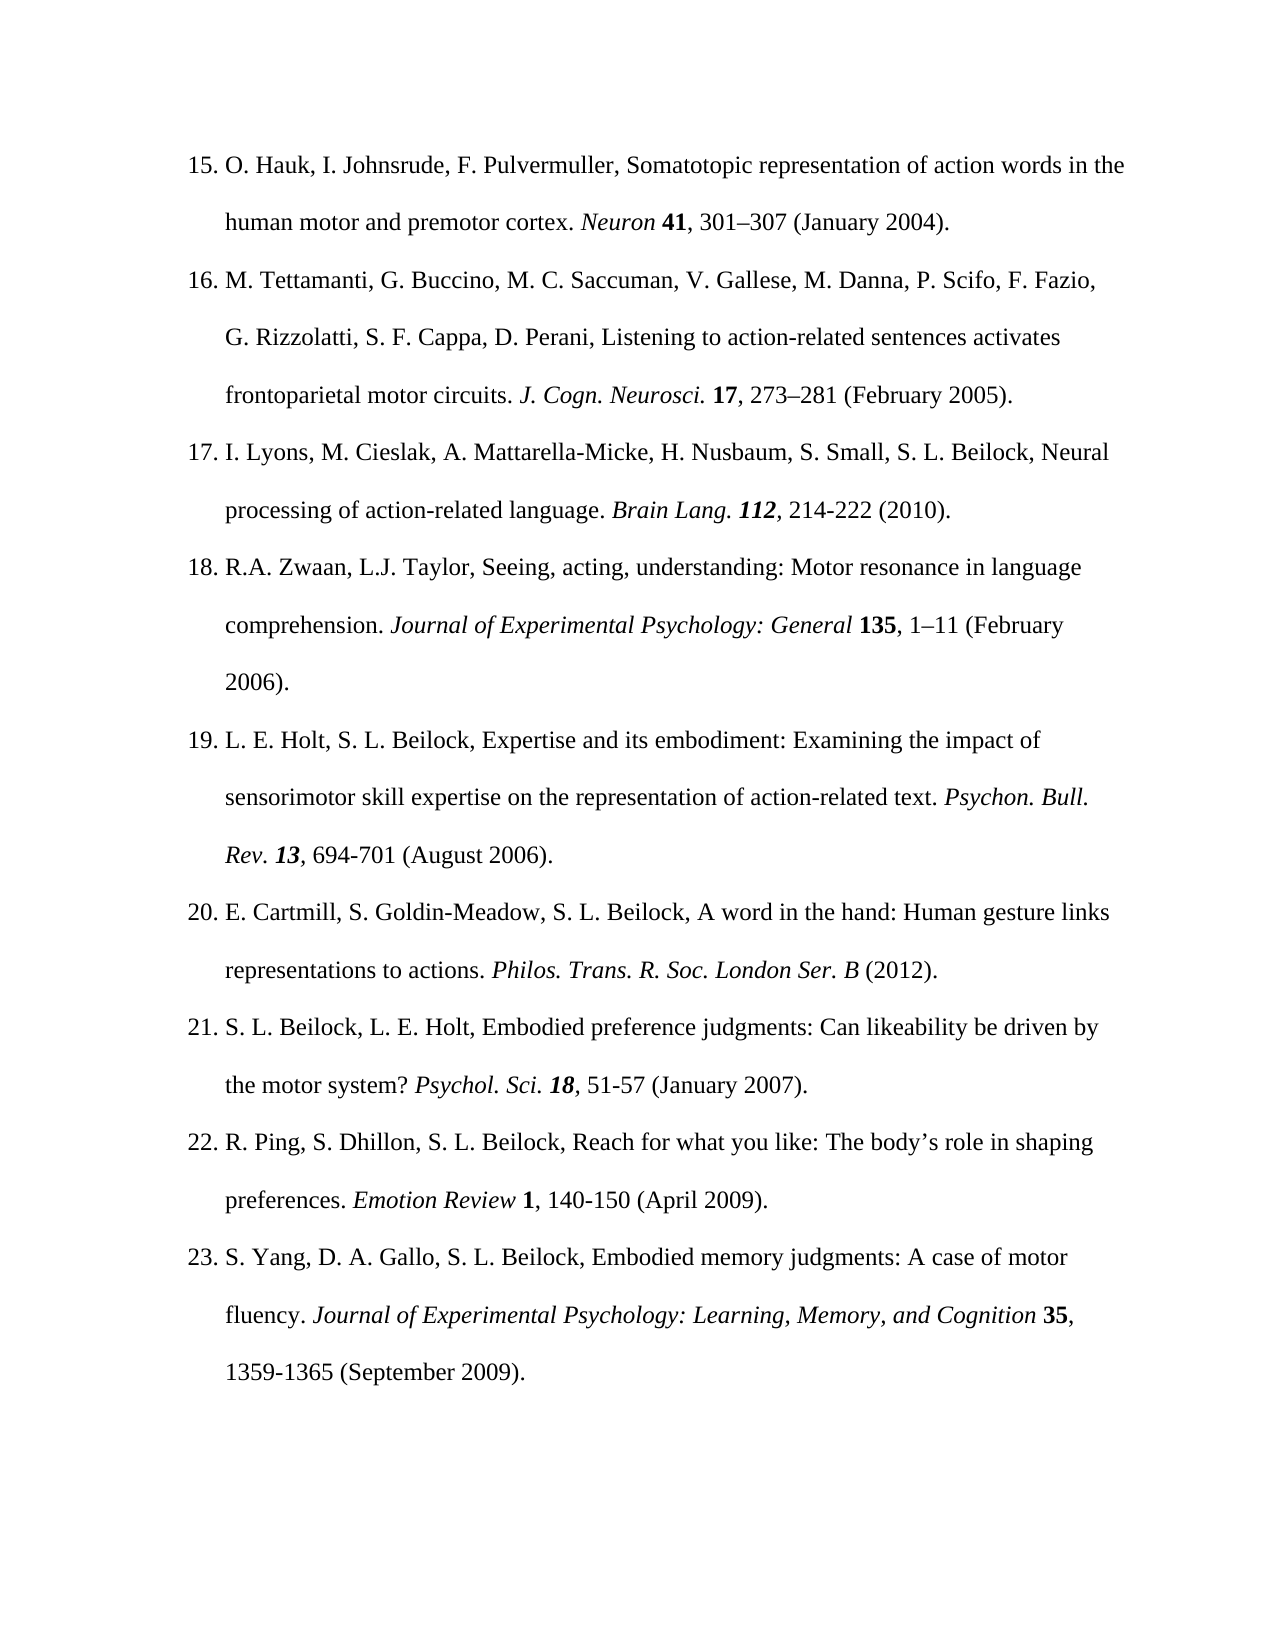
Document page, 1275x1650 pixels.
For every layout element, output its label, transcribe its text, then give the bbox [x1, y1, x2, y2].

list L. E. Holt, S. L. Beilock, Expertise and its embodiment: Examining the impact of sensorimotor skill expertise on the representation of action-related text. Psychon. Bull. Rev. 13, 694-701 (August 2006). [187, 725, 1125, 869]
list S. L. Beilock, L. E. Holt, Embodied preference judgments: Can likeability be driven by the motor system? Psychol. Sci. 18, 51-57 (January 2007). [187, 1012, 1125, 1099]
list E. Cartmill, S. Goldin-Meadow, S. L. Beilock, A word in the hand: Human gesture links representations to actions. Philos. Trans. R. Soc. London Ser. B (2012). [187, 897, 1125, 984]
list S. Yang, D. A. Gallo, S. L. Beilock, Embodied memory judgments: A case of motor fluency. Journal of Experimental Psychology: Learning, Memory, and Cognition 35, 1359-1365 (September 2009). [187, 1242, 1125, 1386]
list I. Lyons, M. Cieslak, A. Mattarella-Micke, H. Nusbaum, S. Small, S. L. Beilock, Neural processing of action-related language. Brain Lang. 112, 214-222 (2010). [187, 437, 1125, 524]
list R.A. Zwaan, L.J. Taylor, Seeing, acting, understanding: Motor resonance in language comprehension. Journal of Experimental Psychology: General 135, 1–11 (February 2006). [187, 552, 1125, 696]
list O. Hauk, I. Johnsrude, F. Pulvermuller, Somatotopic representation of action words in the human motor and premotor cortex. Neuron 41, 301–307 (January 2004). [187, 150, 1125, 236]
list M. Tettamanti, G. Buccino, M. C. Saccuman, V. Gallese, M. Danna, P. Scifo, F. Fazio, G. Rizzolatti, S. F. Cappa, D. Perani, Listening to action-related sentences activates frontoparietal motor circuits. J. Cogn. Neurosci. 17, 273–281 (February 2005). [187, 265, 1125, 409]
list R. Ping, S. Dhillon, S. L. Beilock, Reach for what you like: The body’s role in shaping preferences. Emotion Review 1, 140-150 (April 2009). [187, 1127, 1125, 1214]
